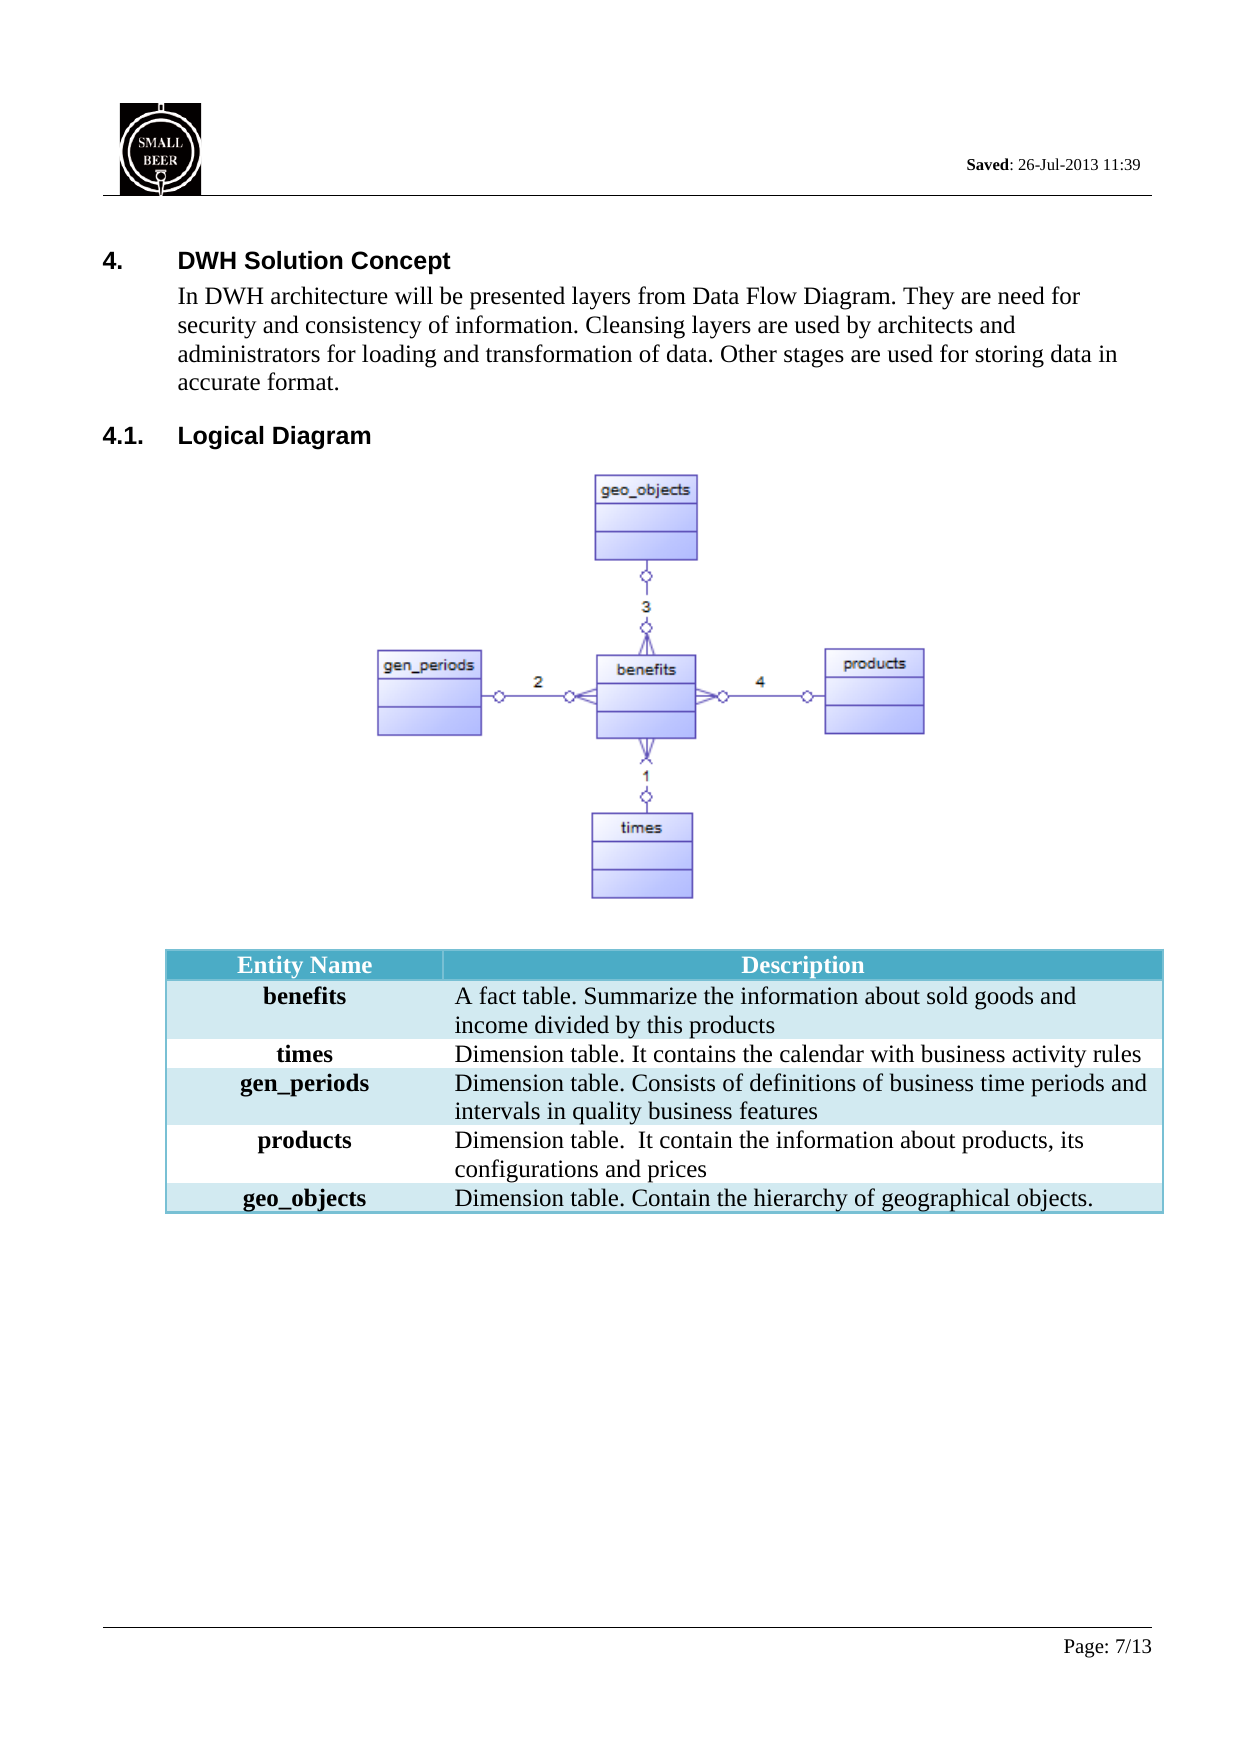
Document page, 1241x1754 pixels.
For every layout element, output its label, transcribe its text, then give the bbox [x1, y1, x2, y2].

table_cell Dimension table. It contains the calendar with business activity rules [443, 1039, 1162, 1068]
table_header Description [444, 951, 1162, 979]
subtitle Logical Diagram [102, 421, 1152, 450]
table_cell gen_periods [167, 1068, 443, 1125]
text In DWH architecture will be presented layers from Data Flow Diagram. They are need for security and consistency of information. Cleansing layers are used by architects and administrators for loading and transformation of data. Other stages are used for storing data in accurate format. [177, 281, 1152, 396]
subtitle DWH Solution Concept [102, 246, 1152, 275]
table_cell Dimension table. It contain the information about products, its configurations and prices [443, 1125, 1162, 1183]
table_header Entity Name [167, 951, 442, 979]
picture [119, 103, 202, 196]
table_cell Dimension table. Consists of definitions of business time periods and intervals in quality business features [443, 1068, 1162, 1125]
table_cell Dimension table. Contain the hierarchy of geographical objects. [443, 1183, 1162, 1211]
table_cell products [167, 1125, 443, 1183]
picture [329, 456, 1000, 949]
table_cell A fact table. Summarize the information about sold goods and income divided by this products [443, 981, 1162, 1039]
table_cell times [167, 1039, 443, 1068]
table_cell benefits [167, 981, 443, 1039]
table_cell geo_objects [167, 1183, 443, 1211]
